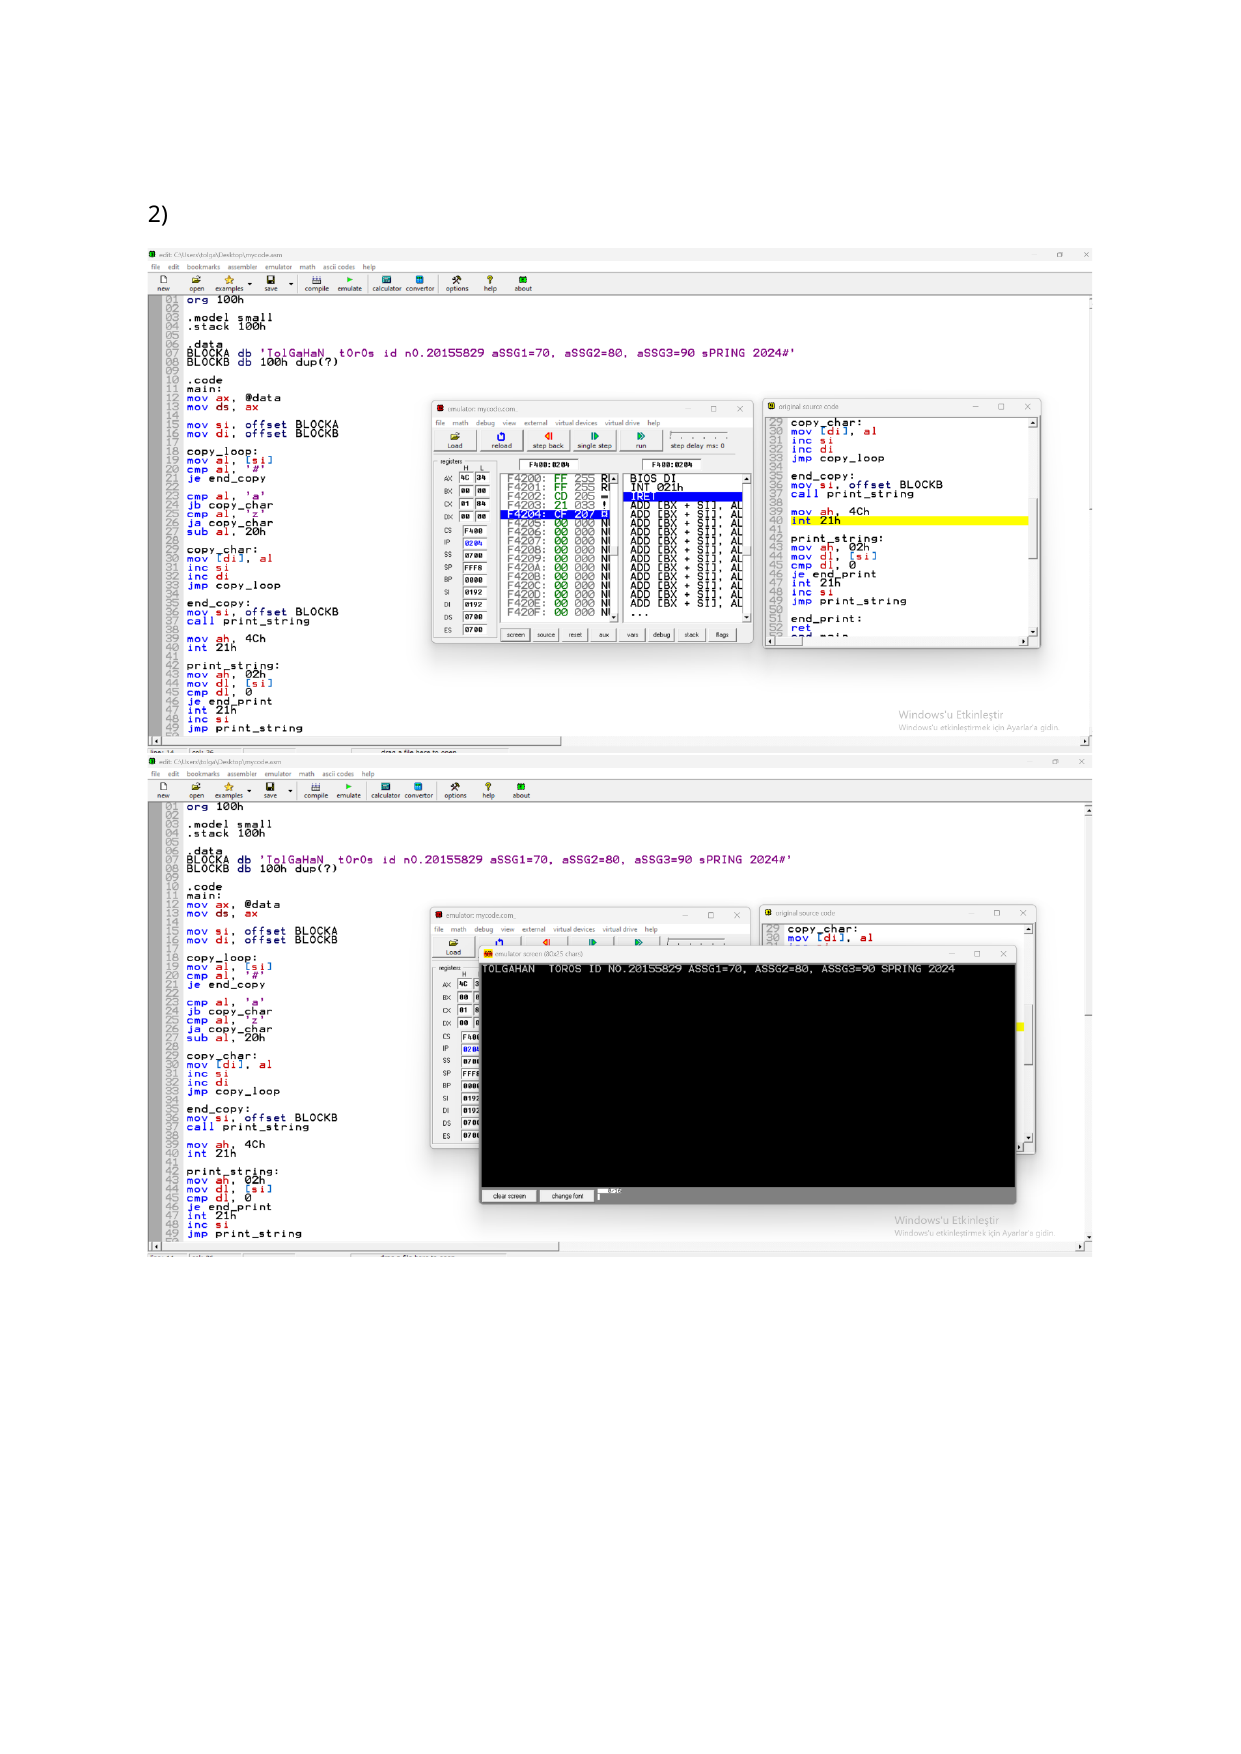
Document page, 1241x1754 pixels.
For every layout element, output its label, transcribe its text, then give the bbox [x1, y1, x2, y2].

picture [147, 755, 1093, 1257]
picture [147, 248, 1093, 753]
text 2) [148, 198, 1093, 229]
